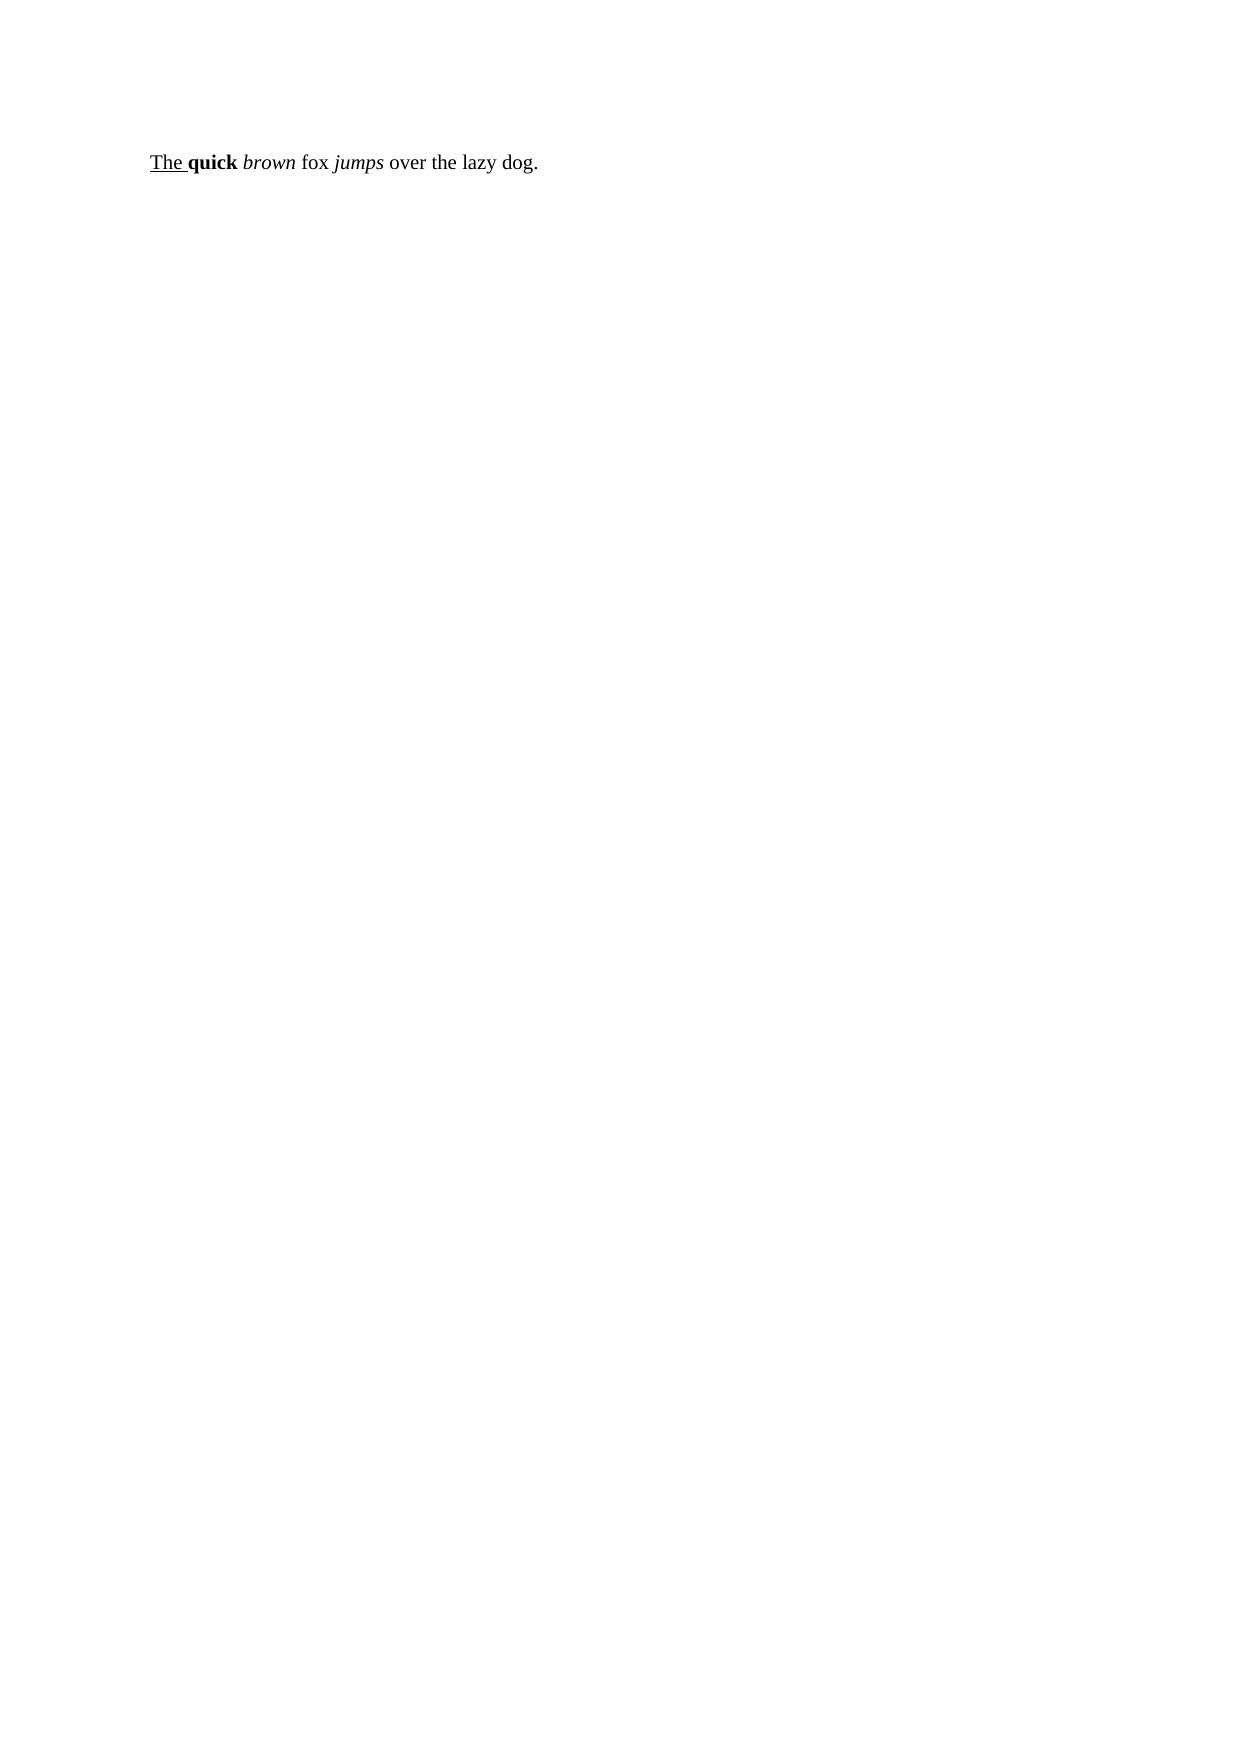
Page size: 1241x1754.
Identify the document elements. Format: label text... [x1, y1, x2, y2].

text The quick brown fox jumps over the lazy dog. [150, 150, 1090, 174]
